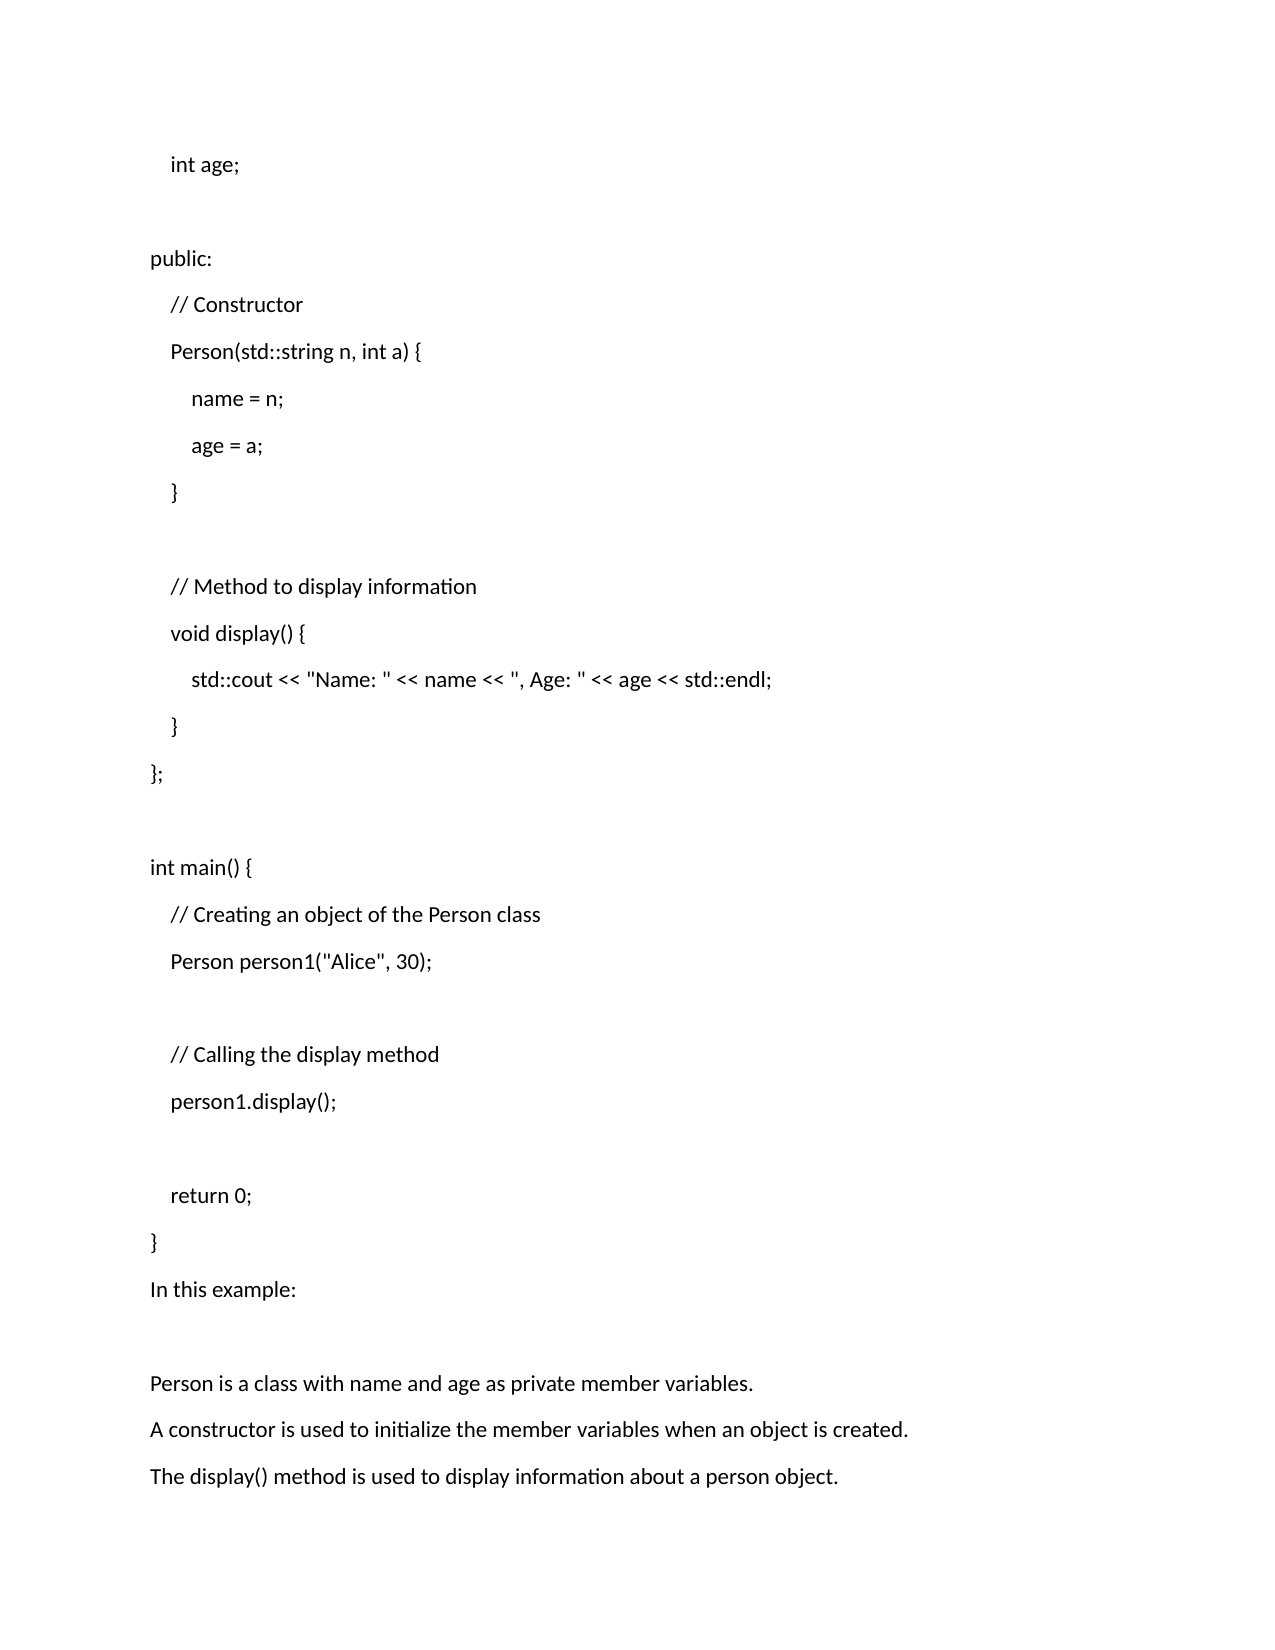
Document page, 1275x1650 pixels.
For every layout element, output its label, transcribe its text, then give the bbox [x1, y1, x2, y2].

text A constructor is used to initialize the member variables when an object is created. [150, 1416, 1125, 1444]
text // Creating an object of the Person class [150, 900, 1125, 928]
text int main() { [150, 853, 1125, 881]
text // Method to display information [150, 572, 1125, 600]
text // Calling the display method [150, 1041, 1125, 1069]
text } [150, 478, 1125, 506]
text } [150, 1228, 1125, 1256]
text }; [150, 759, 1125, 787]
text name = n; [150, 384, 1125, 412]
text age = a; [150, 431, 1125, 459]
text void display() { [150, 619, 1125, 647]
text } [150, 712, 1125, 741]
text // Constructor [150, 291, 1125, 319]
text Person is a class with name and age as private member variables. [150, 1369, 1125, 1397]
text int age; [150, 150, 1125, 178]
text std::cout << "Name: " << name << ", Age: " << age << std::endl; [150, 666, 1125, 694]
text return 0; [150, 1181, 1125, 1209]
text Person(std::string n, int a) { [150, 337, 1125, 366]
text public: [150, 244, 1125, 272]
text In this example: [150, 1275, 1125, 1303]
text Person person1("Alice", 30); [150, 947, 1125, 975]
text person1.display(); [150, 1087, 1125, 1116]
text The display() method is used to display information about a person object. [150, 1462, 1125, 1491]
